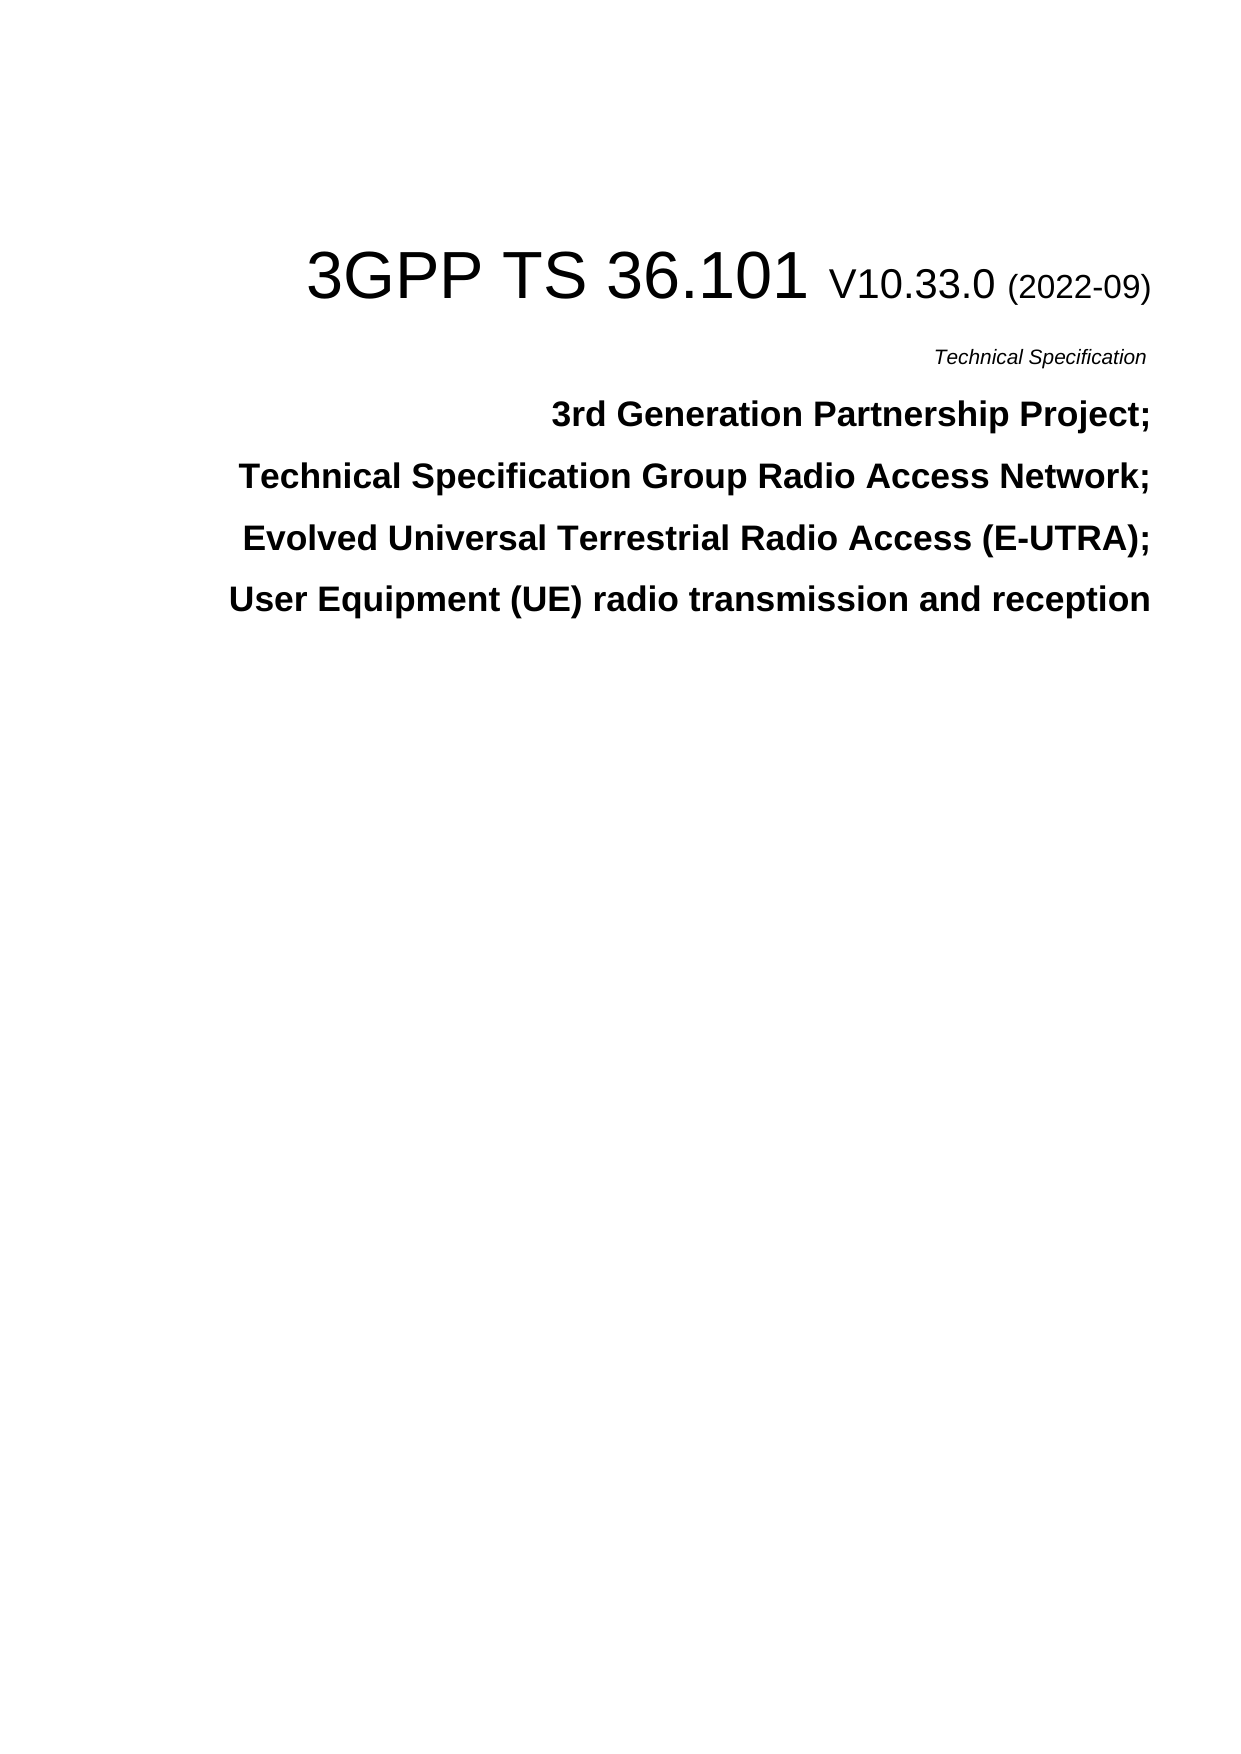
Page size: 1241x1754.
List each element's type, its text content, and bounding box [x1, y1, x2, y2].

text Technical Specification Group Radio Access Network; [89, 455, 1152, 496]
text 3GPP TS 36.101 V10.33.0 (2022-09) [89, 236, 1152, 313]
text Technical Specification [89, 345, 1149, 369]
text User Equipment (UE) radio transmission and reception [89, 578, 1152, 619]
text Evolved Universal Terrestrial Radio Access (E-UTRA); [89, 517, 1152, 557]
text 3rd Generation Partnership Project; [89, 393, 1152, 434]
